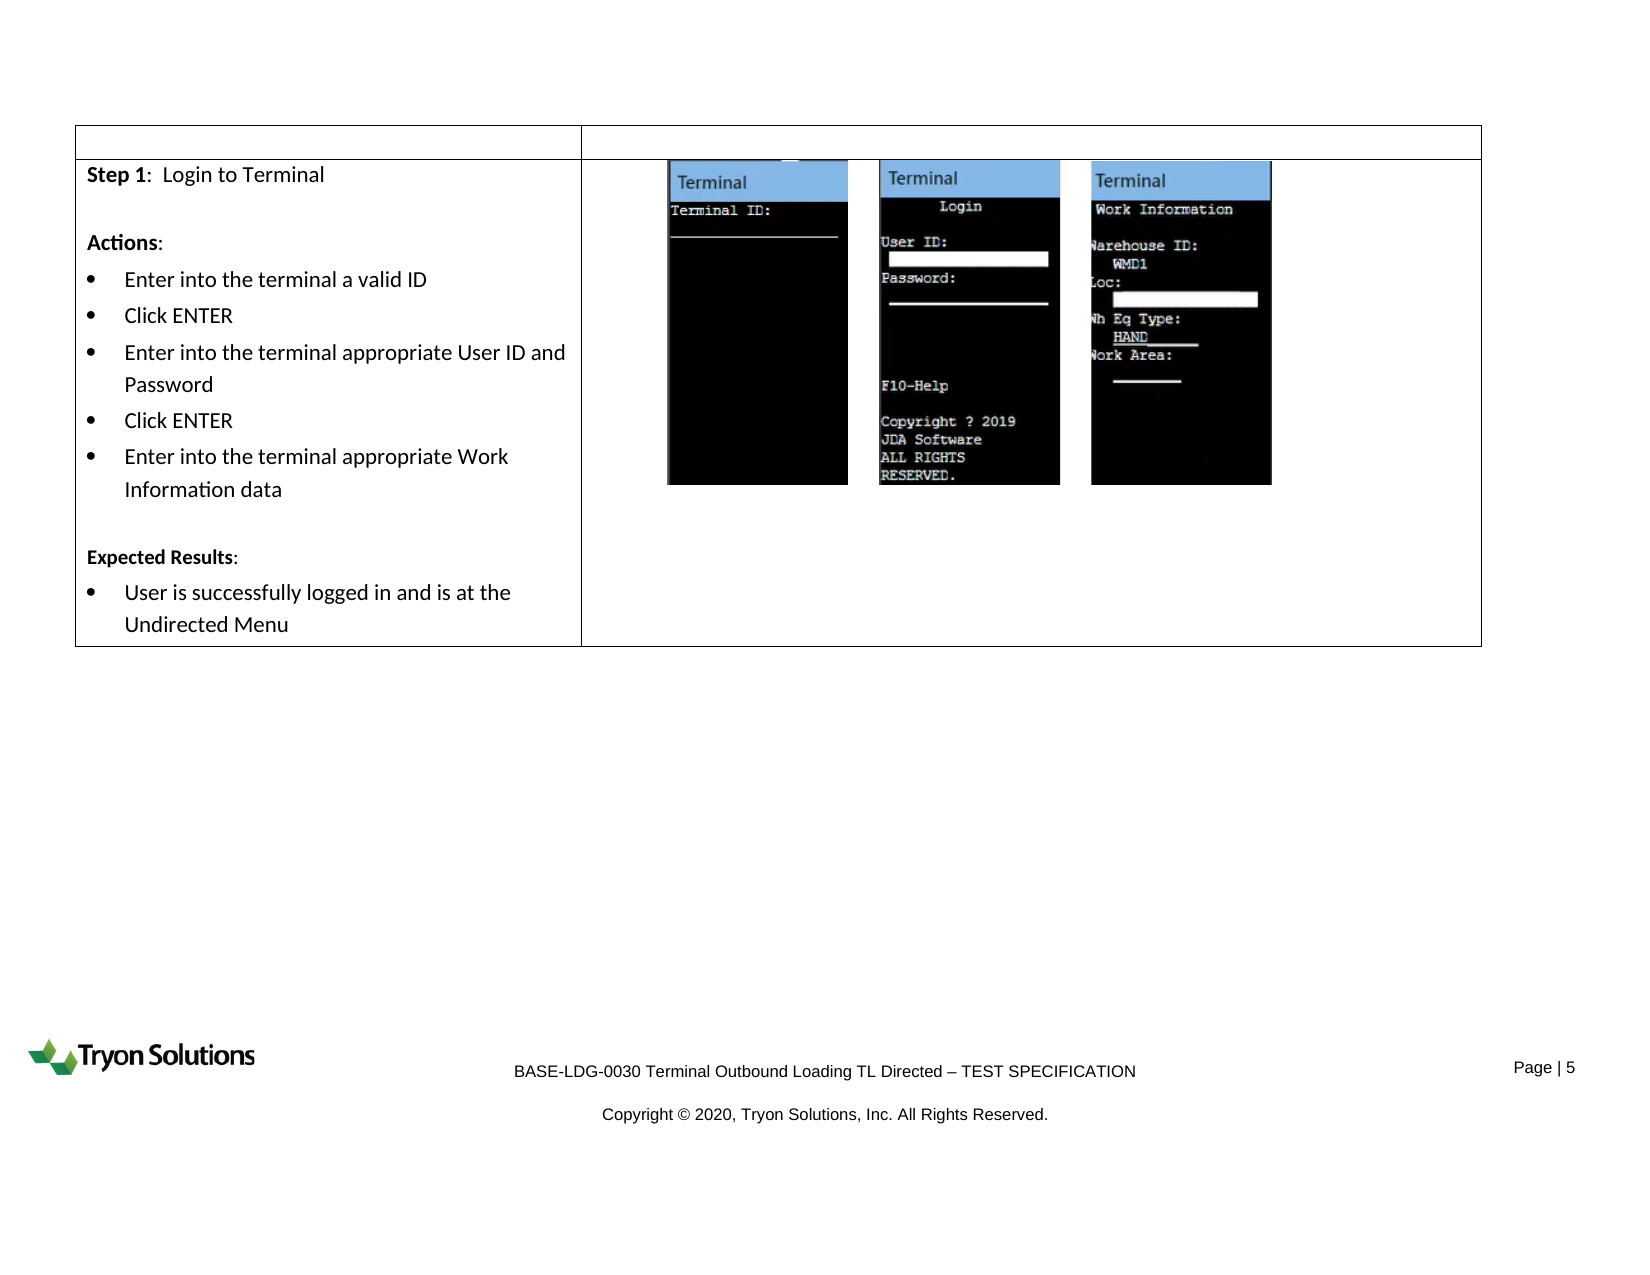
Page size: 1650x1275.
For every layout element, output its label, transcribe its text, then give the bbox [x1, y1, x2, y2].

table_cell [582, 160, 1481, 646]
picture [667, 160, 848, 485]
picture [28, 1038, 255, 1075]
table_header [76, 126, 581, 159]
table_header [582, 126, 1481, 159]
picture [879, 160, 1061, 485]
table_cell Step 1: Login to Terminal Actions: Enter into the terminal a valid ID Click ENTER Enter into the terminal appropriate User ID and Password Click ENTER Enter into the terminal appropriate Work Information data Expected Results: User is successfully logged in and is at the Undirected Menu [76, 160, 581, 646]
picture [1091, 161, 1272, 485]
